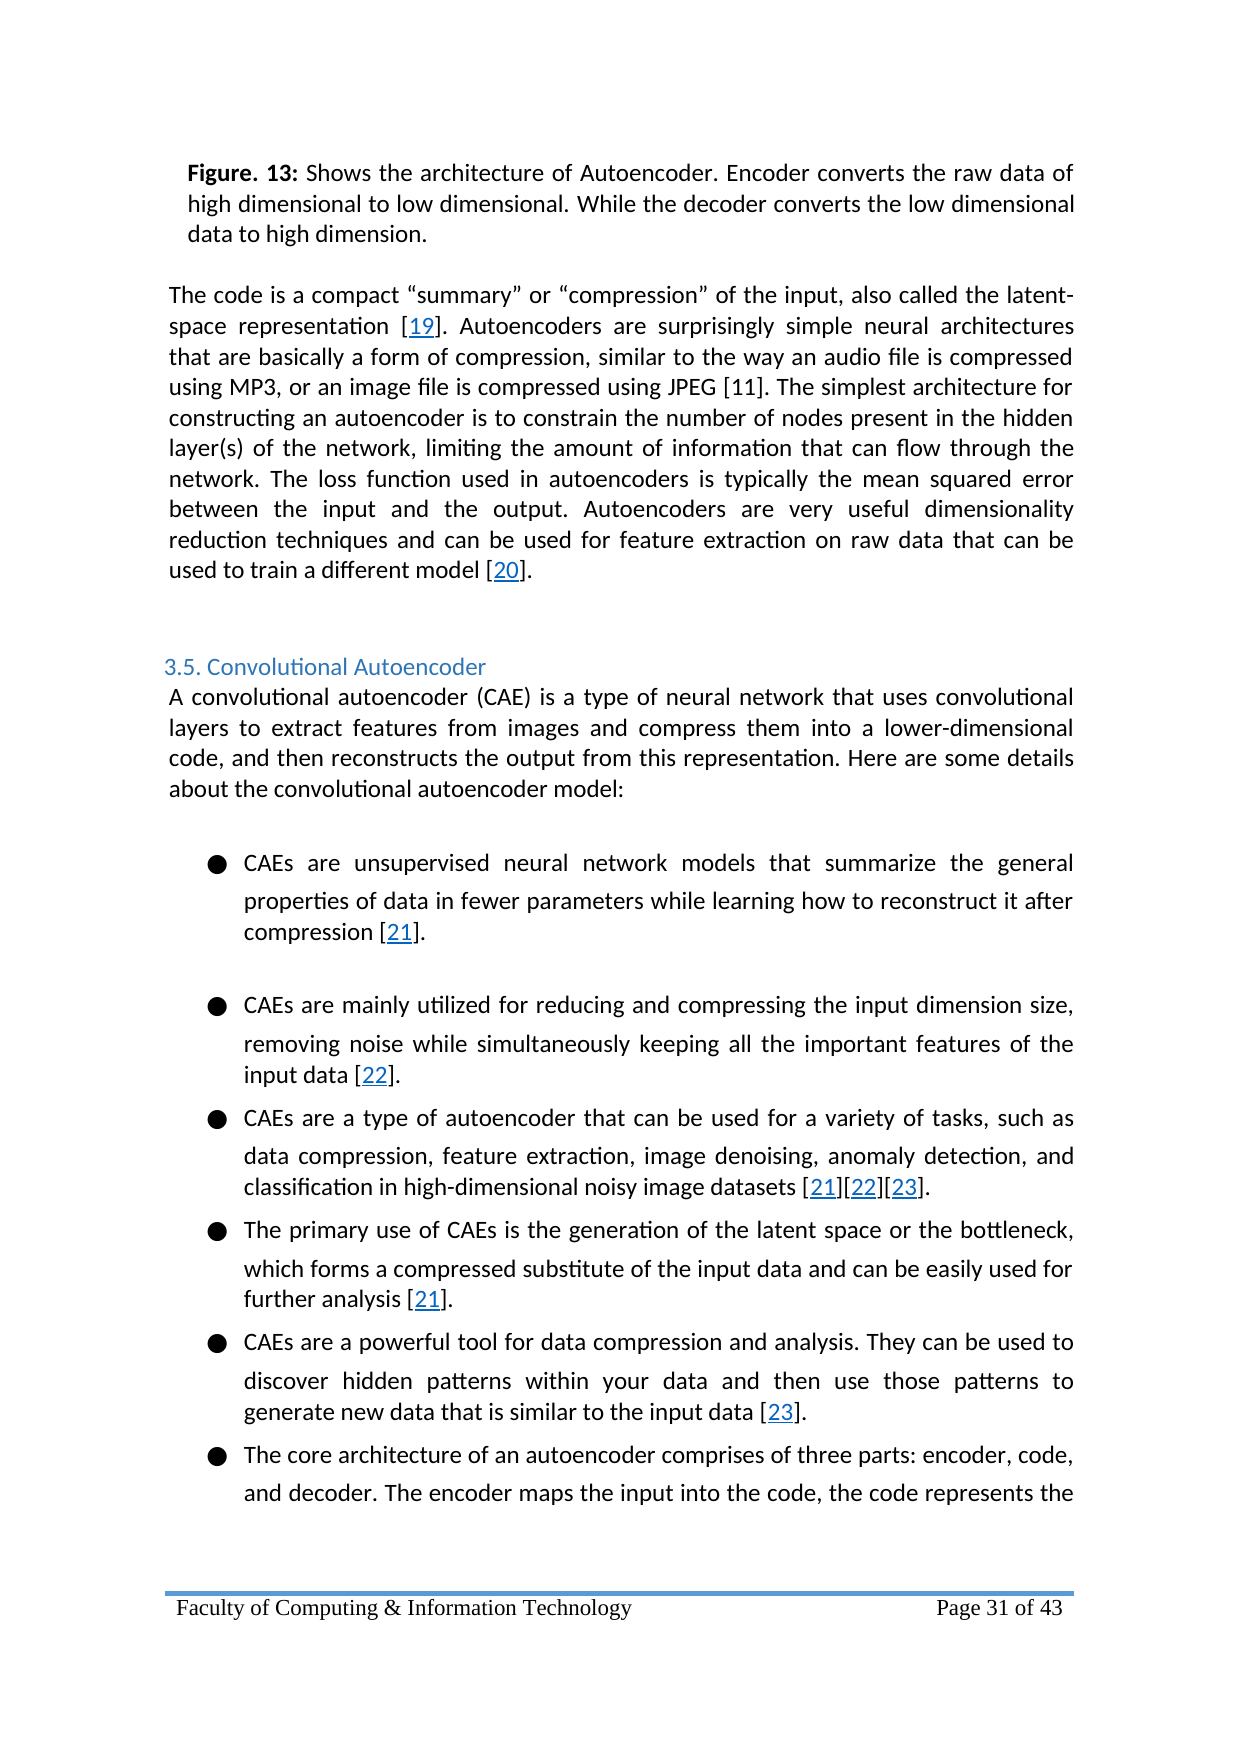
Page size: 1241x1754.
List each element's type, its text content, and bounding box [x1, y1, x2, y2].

text A convolutional autoencoder (CAE) is a type of neural network that uses convolutional layers to extract features from images and compress them into a lower-dimensional code, and then reconstructs the output from this representation. Here are some details about the convolutional autoencoder model: [169, 682, 1075, 804]
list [206, 1426, 1075, 1508]
list The primary use of CAEs is the generation of the latent space or the bottleneck, which forms a compressed substitute of the input data and can be easily used for further analysis [21]. [206, 1202, 1075, 1314]
list CAEs are a type of autoencoder that can be used for a variety of tasks, such as data compression, feature extraction, image denoising, anomaly detection, and classification in high-dimensional noisy image datasets [21][22][23]. [206, 1089, 1075, 1202]
list CAEs are a powerful tool for data compression and analysis. They can be used to discover hidden patterns within your data and then use those patterns to generate new data that is similar to the input data [23]. [206, 1314, 1075, 1426]
text Figure. 13: Shows the architecture of Autoencoder. Encoder converts the raw data of high dimensional to low dimensional. While the decoder converts the low dimensional data to high dimension. [187, 157, 1075, 249]
subtitle 3.5. Convolutional Autoencoder [163, 653, 1075, 682]
list CAEs are mainly utilized for reducing and compressing the input dimension size, removing noise while simultaneously keeping all the important features of the input data [22]. [206, 977, 1075, 1089]
text The code is a compact “summary” or “compression” of the input, also called the latent-space representation [19]. Autoencoders are surprisingly simple neural architectures that are basically a form of compression, similar to the way an audio file is compressed using MP3, or an image file is compressed using JPEG [11]. The simplest architecture for constructing an autoencoder is to constrain the number of nodes present in the hidden layer(s) of the network, limiting the amount of information that can flow through the network. The loss function used in autoencoders is typically the mean squared error between the input and the output. Autoencoders are very useful dimensionality reduction techniques and can be used for feature extraction on raw data that can be used to train a different model [20]. [169, 279, 1075, 585]
list CAEs are unsupervised neural network models that summarize the general properties of data in fewer parameters while learning how to reconstruct it after compression [21]. [206, 834, 1075, 946]
